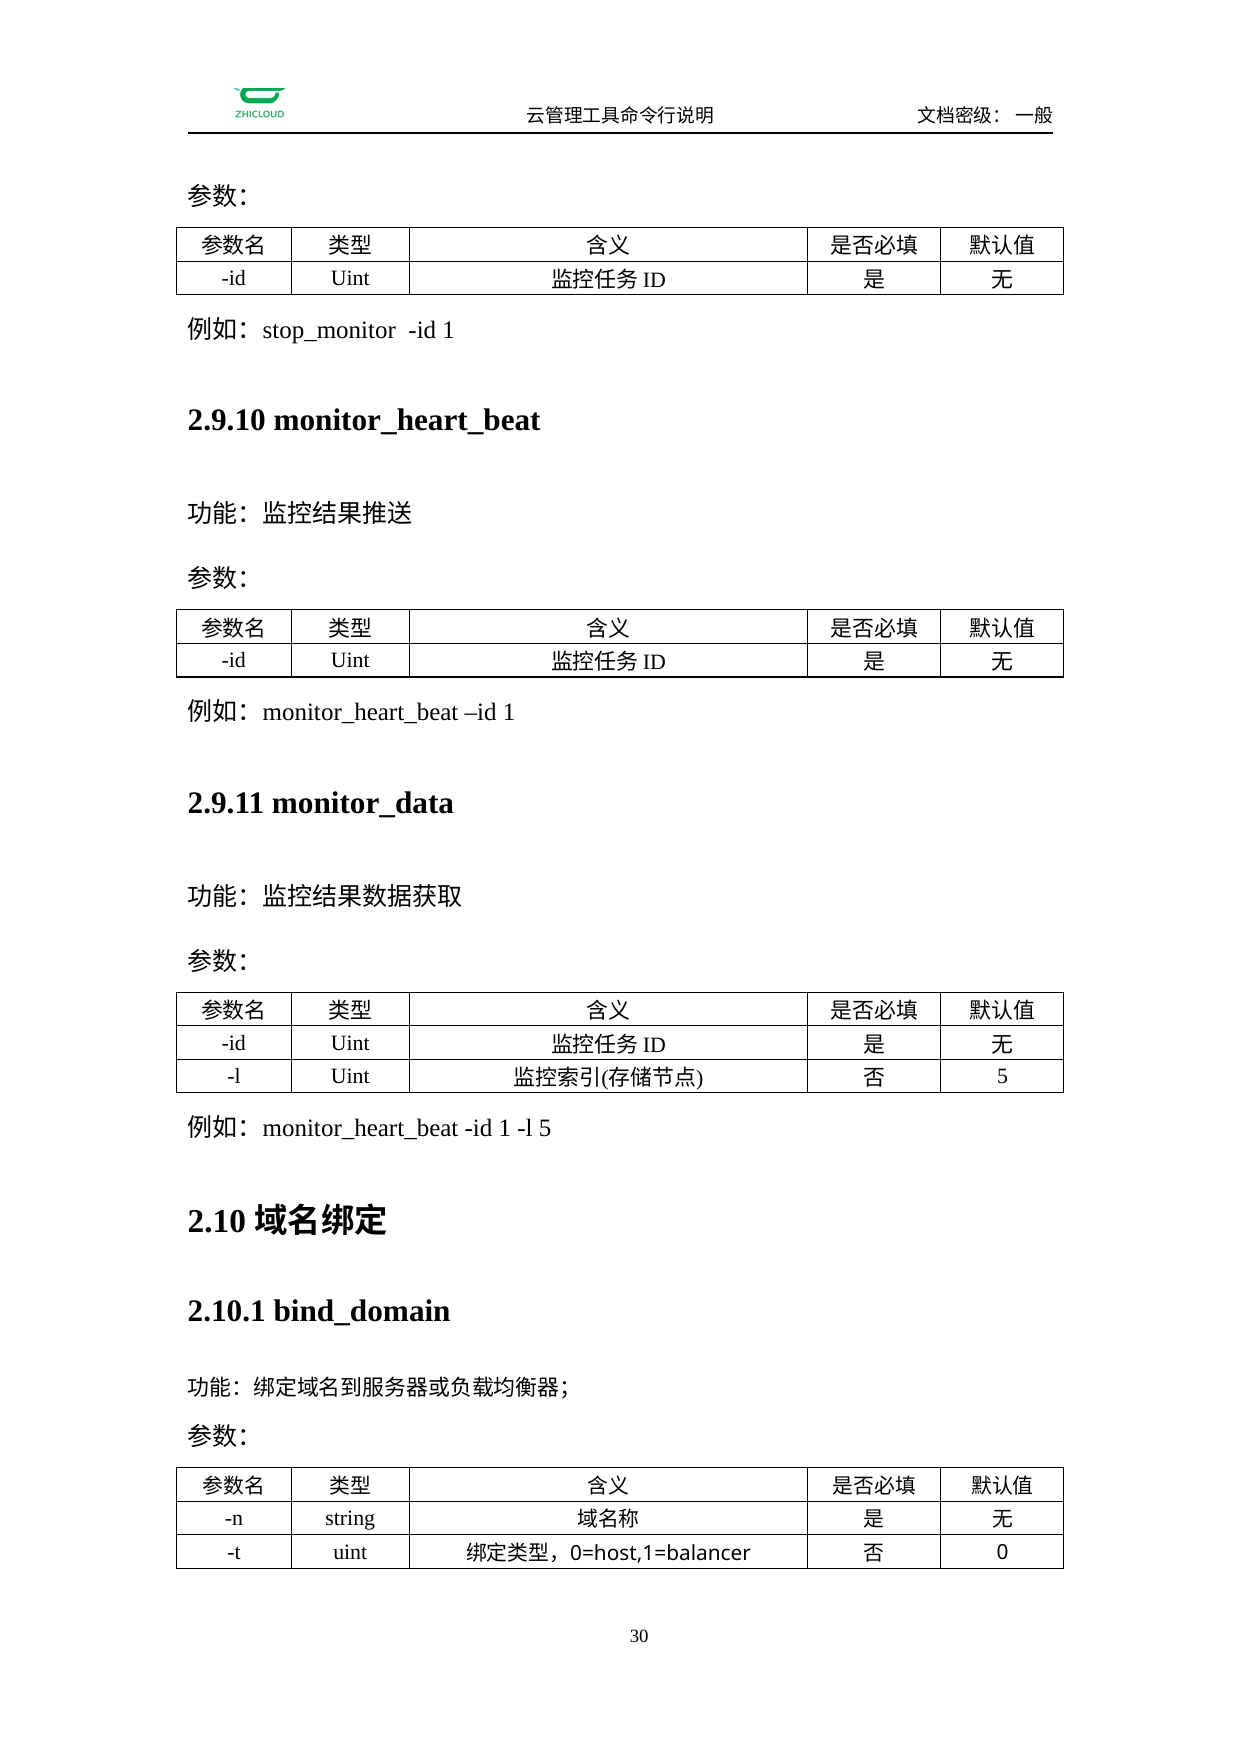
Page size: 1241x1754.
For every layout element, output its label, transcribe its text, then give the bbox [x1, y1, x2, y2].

table_header 参数名 [177, 610, 291, 643]
table_cell Uint [292, 1060, 409, 1092]
table_cell 5 [941, 1060, 1063, 1092]
table_cell 是 [808, 644, 940, 676]
table_cell -id [177, 1026, 291, 1059]
table_cell 是 [808, 262, 940, 294]
table_cell string [292, 1502, 409, 1534]
table_header 是否必填 [808, 228, 940, 261]
table_cell 域名称 [410, 1502, 807, 1534]
picture [225, 88, 293, 122]
table_cell uint [292, 1535, 409, 1568]
table_header 类型 [292, 1468, 409, 1501]
subtitle 2.10 域名绑定 [187, 1185, 1053, 1250]
table_cell 否 [808, 1535, 940, 1568]
table_header 参数名 [177, 993, 291, 1025]
subtitle 2.10.1 bind_domain [187, 1277, 1053, 1342]
table_cell 监控索引(存储节点) [410, 1060, 807, 1092]
table_header 类型 [292, 610, 409, 643]
table_cell 否 [808, 1060, 940, 1092]
table_cell 是 [808, 1502, 940, 1534]
table_header 含义 [410, 993, 807, 1025]
table_header 含义 [410, 228, 807, 261]
text 参数： [187, 544, 1053, 609]
text 功能：监控结果数据获取 [187, 862, 1053, 927]
table_cell 0 [941, 1535, 1063, 1568]
table_cell -id [177, 262, 291, 294]
table_cell -n [177, 1502, 291, 1534]
table_cell Uint [292, 262, 409, 294]
table_cell 无 [941, 1502, 1063, 1534]
table_header 类型 [292, 993, 409, 1025]
table_cell -id [177, 644, 291, 676]
table_cell 绑定类型，0=host,1=balancer [410, 1535, 807, 1568]
table_header 是否必填 [808, 993, 940, 1025]
table_header 含义 [410, 610, 807, 643]
table_cell Uint [292, 1026, 409, 1059]
table_header 默认值 [941, 610, 1063, 643]
table_header 默认值 [941, 228, 1063, 261]
table_cell 监控任务ID [410, 644, 807, 676]
text 例如：stop_monitor -id 1 [187, 295, 1053, 360]
table_header 默认值 [941, 993, 1063, 1025]
table_cell Uint [292, 644, 409, 676]
table_cell 是 [808, 1026, 940, 1059]
table_cell 监控任务ID [410, 1026, 807, 1059]
text 参数： [187, 927, 1053, 992]
table_cell 监控任务ID [410, 262, 807, 294]
table_cell 无 [941, 262, 1063, 294]
text 例如：monitor_heart_beat –id 1 [187, 678, 1053, 742]
table_header 是否必填 [808, 610, 940, 643]
table_cell -t [177, 1535, 291, 1568]
subtitle 2.9.10 monitor_heart_beat [187, 387, 1053, 452]
table_header 参数名 [177, 1468, 291, 1501]
text 参数： [187, 162, 1053, 227]
table_cell 无 [941, 1026, 1063, 1059]
text 例如：monitor_heart_beat -id 1 -l 5 [187, 1093, 1053, 1158]
text 功能：绑定域名到服务器或负载均衡器； [187, 1369, 1053, 1402]
text 功能：监控结果推送 [187, 479, 1053, 544]
table_header 类型 [292, 228, 409, 261]
table_cell 无 [941, 644, 1063, 676]
text 参数： [187, 1402, 1053, 1467]
table_header 默认值 [941, 1468, 1063, 1501]
table_header 含义 [410, 1468, 807, 1501]
table_header 是否必填 [808, 1468, 940, 1501]
table_cell -l [177, 1060, 291, 1092]
table_header 参数名 [177, 228, 291, 261]
subtitle 2.9.11 monitor_data [187, 769, 1053, 834]
